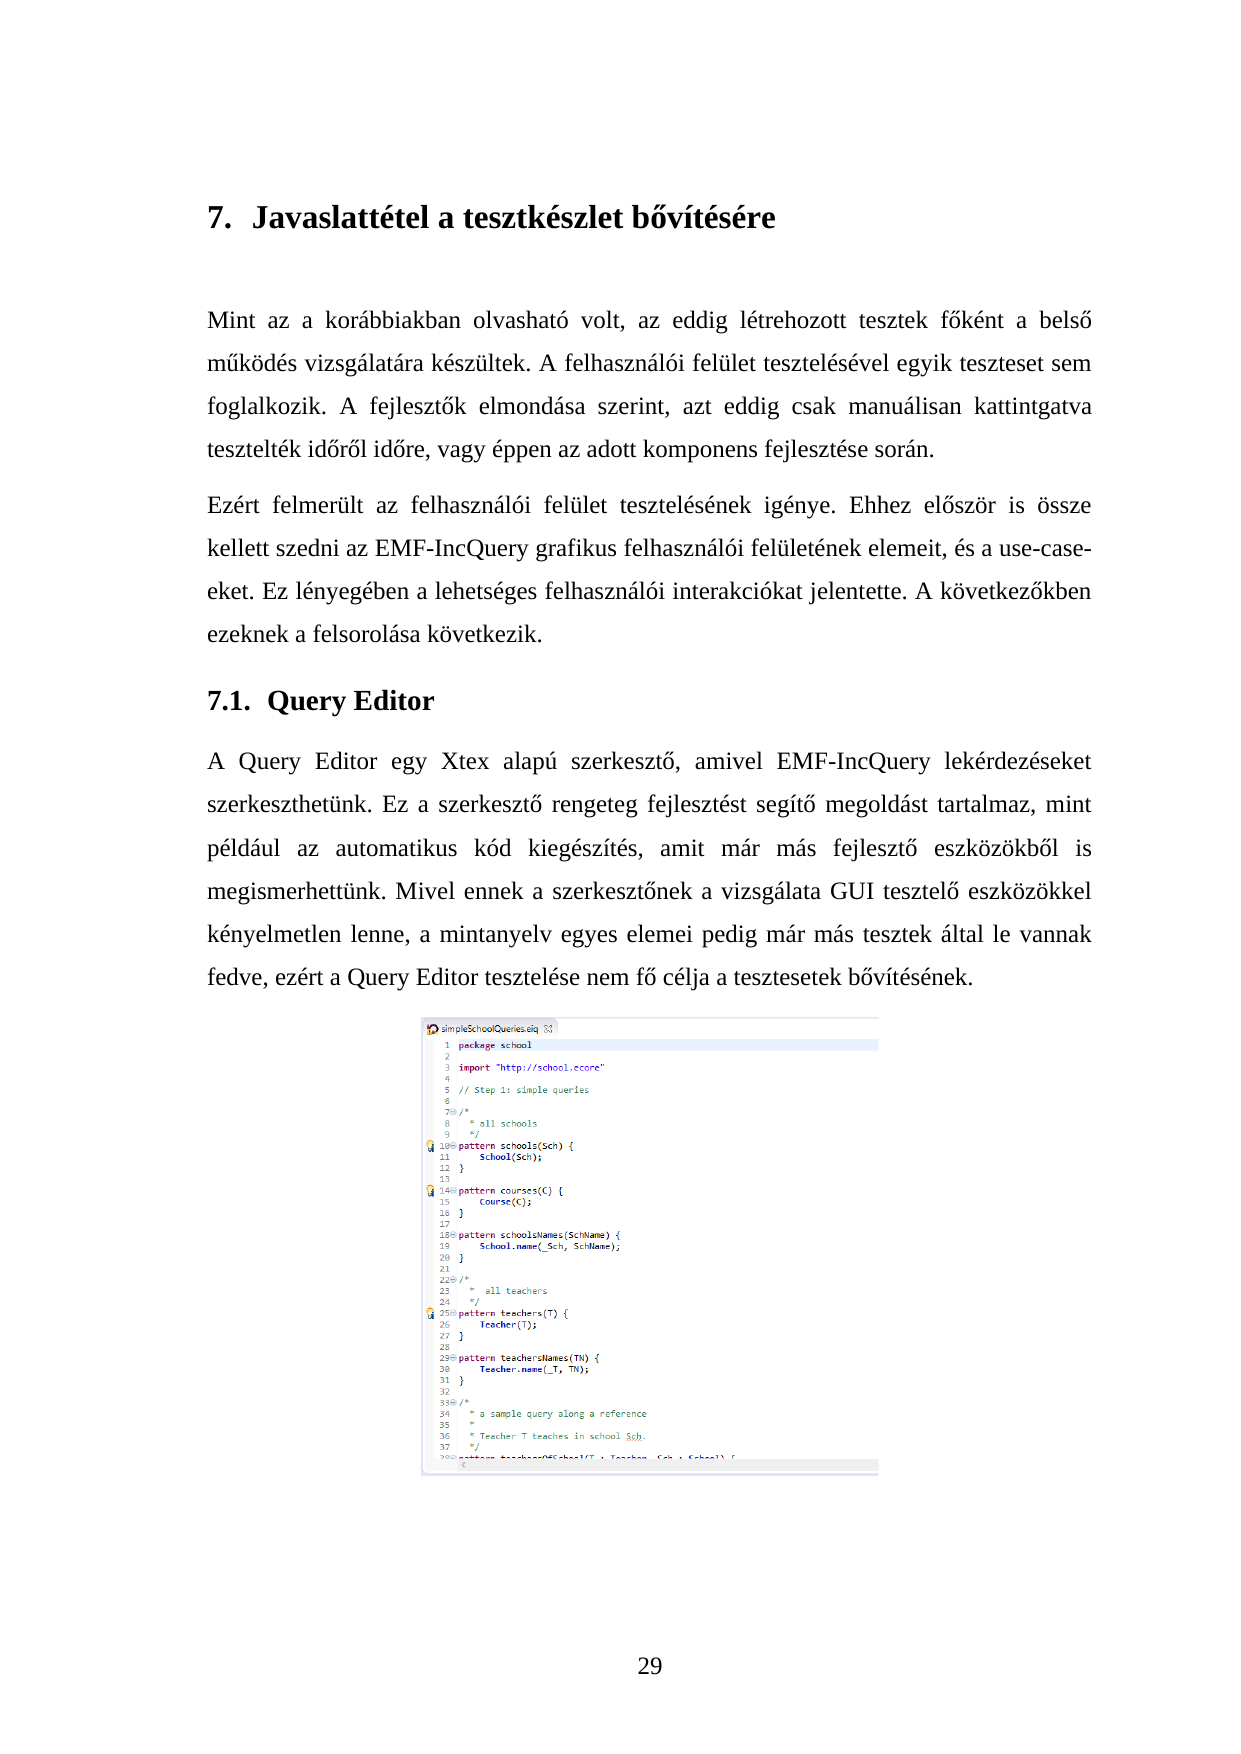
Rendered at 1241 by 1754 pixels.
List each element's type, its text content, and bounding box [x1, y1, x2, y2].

subtitle Javaslattétel a tesztkészlet bővítésére [207, 198, 1092, 236]
text Ezért felmerült az felhasználói felület tesztelésének igénye. Ehhez először is össze kellett szedni az EMF-IncQuery grafikus felhasználói felületének elemeit, és a use-case-eket. Ez lényegében a lehetséges felhasználói interakciókat jelentette. A következőkben ezeknek a felsorolása következik. [207, 490, 1092, 648]
text Mint az a korábbiakban olvasható volt, az eddig létrehozott tesztek főként a belső működés vizsgálatára készültek. A felhasználói felület tesztelésével egyik teszteset sem foglalkozik. A fejlesztők elmondása szerint, azt eddig csak manuálisan kattintgatva tesztelték időről időre, vagy éppen az adott komponens fejlesztése során. [207, 305, 1092, 463]
picture [420, 1017, 879, 1476]
subtitle Query Editor [207, 683, 1092, 717]
text A Query Editor egy Xtex alapú szerkesztő, amivel EMF-IncQuery lekérdezéseket szerkeszthetünk. Ez a szerkesztő rengeteg fejlesztést segítő megoldást tartalmaz, mint például az automatikus kód kiegészítés, amit már más fejlesztő eszközökből is megismerhettünk. Mivel ennek a szerkesztőnek a vizsgálata GUI tesztelő eszközökkel kényelmetlen lenne, a mintanyelv egyes elemei pedig már más tesztek által le vannak fedve, ezért a Query Editor tesztelése nem fő célja a tesztesetek bővítésének. [207, 746, 1092, 991]
